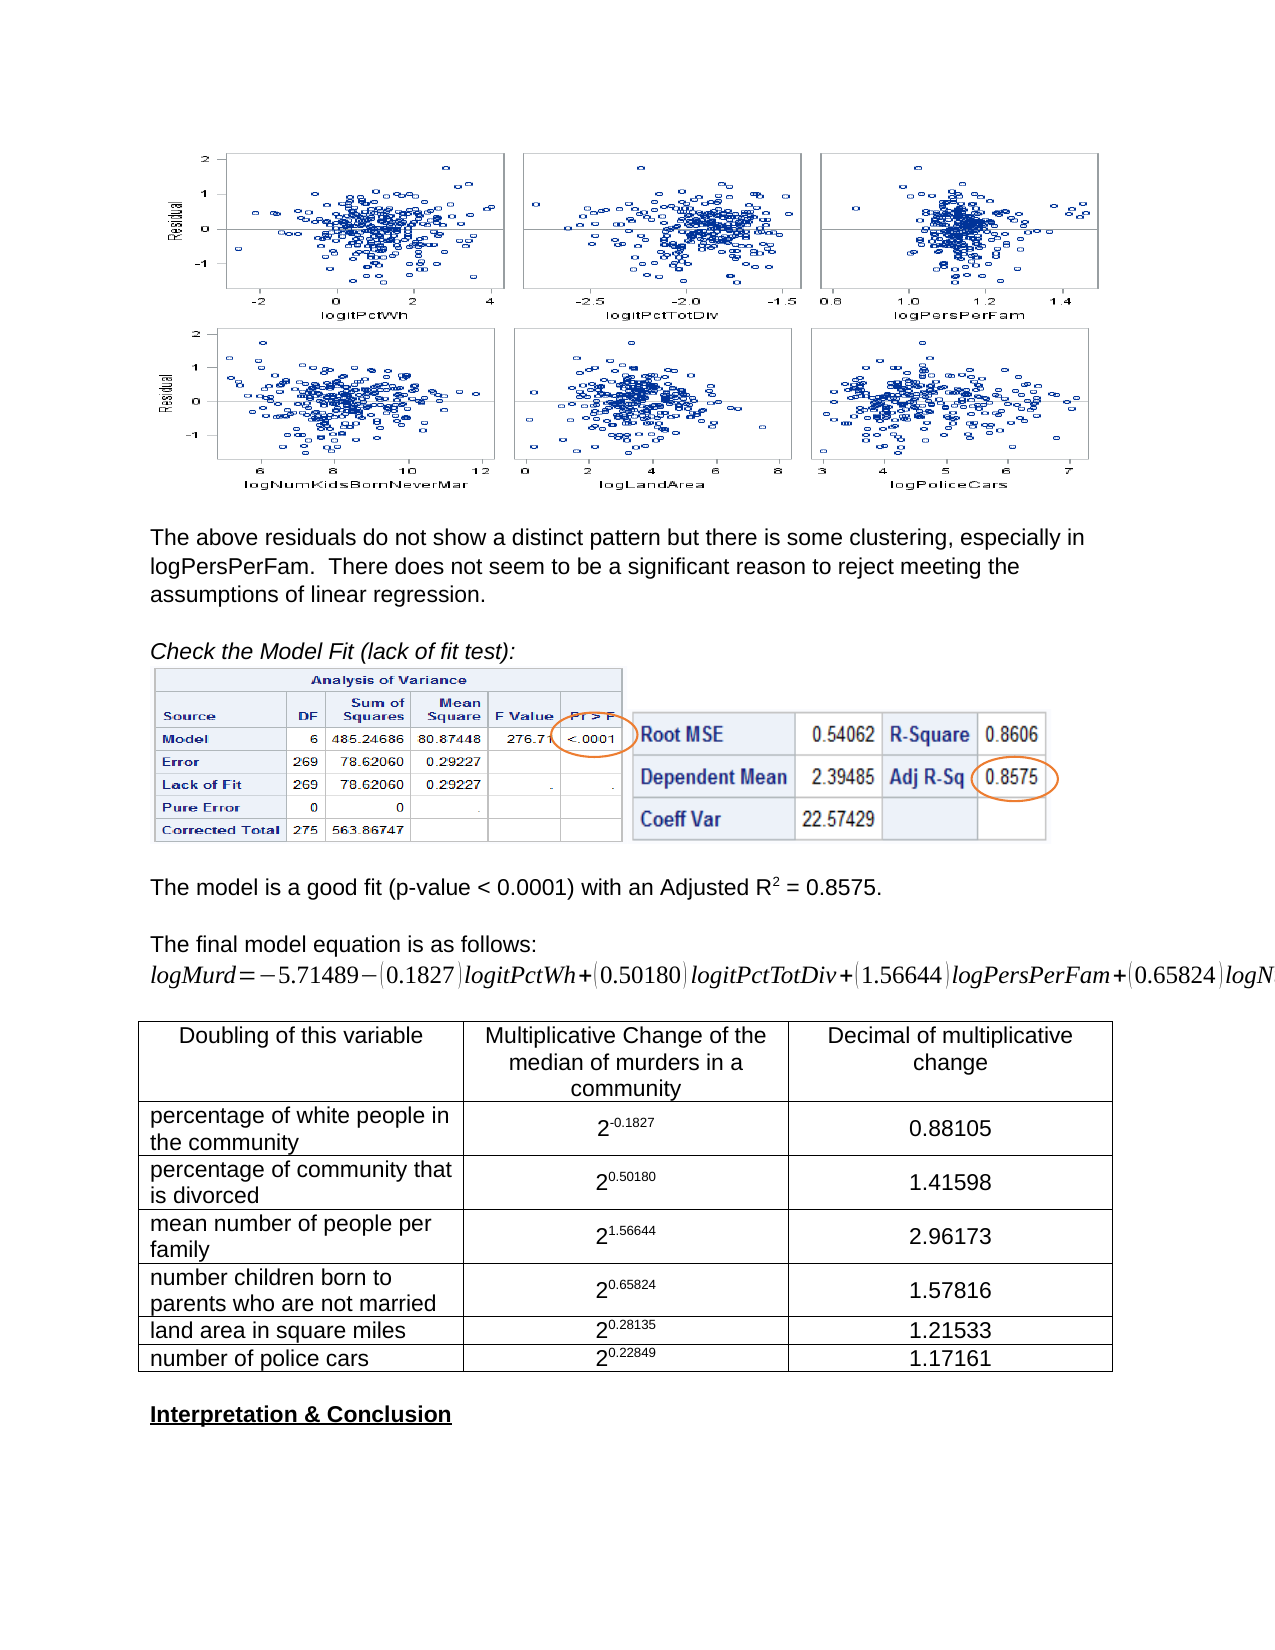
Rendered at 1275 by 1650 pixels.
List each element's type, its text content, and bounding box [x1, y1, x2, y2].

table_cell mean number of people per family [139, 1210, 463, 1262]
table_header Doubling of this variable [139, 1022, 463, 1101]
table_cell 1.21533 [789, 1317, 1112, 1344]
table_header Decimal of multiplicative change [789, 1022, 1112, 1101]
table_cell 1.57816 [789, 1264, 1112, 1316]
table_header Multiplicative Change of the median of murders in a community [464, 1022, 788, 1101]
text Check the Model Fit (lack of fit test): [150, 638, 1125, 664]
table_cell number children born to parents who are not married [139, 1264, 463, 1316]
table_cell percentage of white people in the community [139, 1102, 463, 1155]
table_cell 2-0.1827 [464, 1102, 788, 1155]
text Interpretation & Conclusion [150, 1401, 1125, 1427]
table_cell 21.56644 [464, 1210, 788, 1262]
table_cell 1.17161 [789, 1345, 1112, 1371]
table_cell number of police cars [139, 1345, 463, 1371]
table_cell 20.22849 [464, 1345, 788, 1371]
table_cell 2.96173 [789, 1210, 1112, 1262]
table_cell land area in square miles [139, 1317, 463, 1344]
table_cell 0.88105 [789, 1102, 1112, 1155]
text The above residuals do not show a distinct pattern but there is some clustering, especially in logPersPerFam. There does not seem to be a significant reason to reject meeting the assumptions of linear regression. [150, 524, 1125, 607]
table_cell percentage of community that is divorced [139, 1156, 463, 1209]
table_cell 1.41598 [789, 1156, 1112, 1209]
text The final model equation is as follows: [150, 931, 1125, 958]
text The model is a good fit (p-value < 0.0001) with an Adjusted R2 = 0.8575. [150, 874, 1125, 901]
table_cell 20.50180 [464, 1156, 788, 1209]
table_cell 20.28135 [464, 1317, 788, 1344]
table_cell 20.65824 [464, 1264, 788, 1316]
